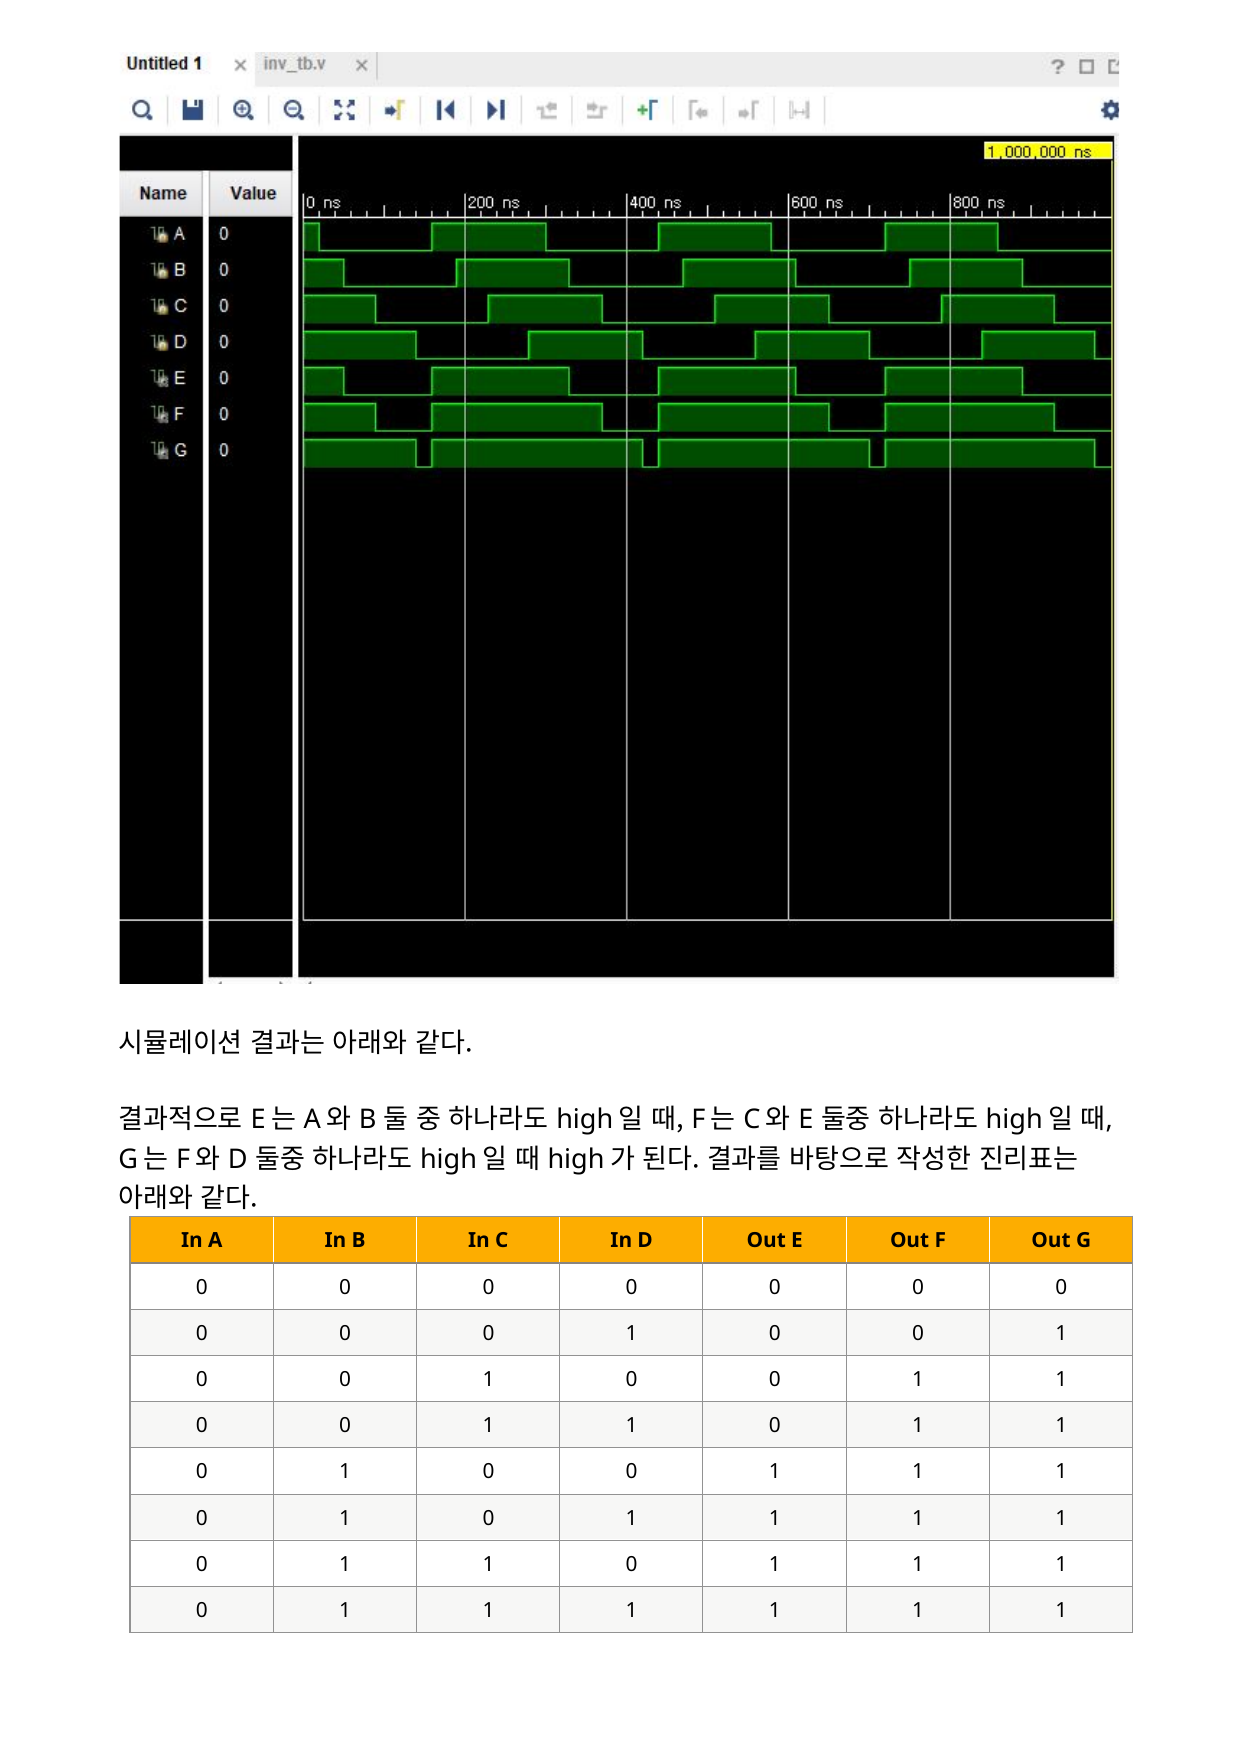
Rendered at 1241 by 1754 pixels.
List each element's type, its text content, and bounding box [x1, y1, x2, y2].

table_cell 1 [990, 1310, 1132, 1355]
table_cell 0 [417, 1448, 559, 1493]
table_cell 0 [131, 1264, 273, 1309]
table_cell 1 [703, 1495, 846, 1539]
table_cell 1 [274, 1448, 416, 1493]
table_cell 1 [847, 1402, 989, 1447]
table_header In C [417, 1217, 559, 1262]
table_cell 1 [990, 1587, 1132, 1632]
table_cell 0 [560, 1356, 702, 1401]
table_cell 1 [560, 1495, 702, 1539]
table_cell 1 [274, 1587, 416, 1632]
table_cell 0 [131, 1448, 273, 1493]
table_cell 1 [703, 1541, 846, 1586]
table_cell 0 [131, 1310, 273, 1355]
table_cell 0 [274, 1310, 416, 1355]
table_cell 0 [560, 1448, 702, 1493]
table_cell 1 [847, 1448, 989, 1493]
table_cell 0 [703, 1402, 846, 1447]
table_cell 1 [560, 1587, 702, 1632]
table_cell 0 [131, 1541, 273, 1586]
table_cell 1 [560, 1310, 702, 1355]
table_header In A [131, 1217, 273, 1262]
table_cell 1 [847, 1356, 989, 1401]
table_header In D [560, 1217, 702, 1262]
table_cell 1 [417, 1402, 559, 1447]
table_cell 1 [560, 1402, 702, 1447]
table_cell 0 [417, 1495, 559, 1539]
table_cell 0 [131, 1587, 273, 1632]
table_cell 0 [274, 1402, 416, 1447]
table_cell 0 [847, 1310, 989, 1355]
picture [120, 53, 1119, 983]
table_cell 0 [417, 1264, 559, 1309]
table_cell 0 [703, 1310, 846, 1355]
table_cell 1 [990, 1402, 1132, 1447]
table_cell 0 [560, 1541, 702, 1586]
table_cell 1 [990, 1448, 1132, 1493]
table_cell 0 [131, 1402, 273, 1447]
table_cell 0 [703, 1264, 846, 1309]
table_cell 1 [990, 1541, 1132, 1586]
table_cell 0 [560, 1264, 702, 1309]
table_cell 0 [131, 1495, 273, 1539]
table_cell 0 [274, 1264, 416, 1309]
table_cell 1 [847, 1495, 989, 1539]
table_cell 0 [847, 1264, 989, 1309]
table_header Out F [847, 1217, 989, 1262]
table_cell 1 [417, 1541, 559, 1586]
table_cell 1 [703, 1587, 846, 1632]
table_cell 1 [274, 1541, 416, 1586]
table_cell 1 [990, 1495, 1132, 1539]
table_cell 1 [417, 1356, 559, 1401]
table_cell 1 [990, 1356, 1132, 1401]
table_cell 1 [417, 1587, 559, 1632]
table_cell 1 [703, 1448, 846, 1493]
table_header Out E [703, 1217, 846, 1262]
table_cell 1 [847, 1541, 989, 1586]
table_cell 1 [274, 1495, 416, 1539]
table_header Out G [990, 1217, 1132, 1262]
table_cell 0 [417, 1310, 559, 1355]
table_cell 0 [990, 1264, 1132, 1309]
table_cell 1 [847, 1587, 989, 1632]
text 결과적으로 E는 A와 B 둘 중 하나라도 high일 때, F는 C와 E 둘중 하나라도 high일 때, G는 F와 D 둘중 하나라도 high일 때 high가 된다. 결과를 바탕으로 작성한 진리표는 아래와 같다. [118, 1097, 1122, 1216]
table_cell 0 [131, 1356, 273, 1401]
table_header In B [274, 1217, 416, 1262]
table_cell 0 [703, 1356, 846, 1401]
table_cell 0 [274, 1356, 416, 1401]
